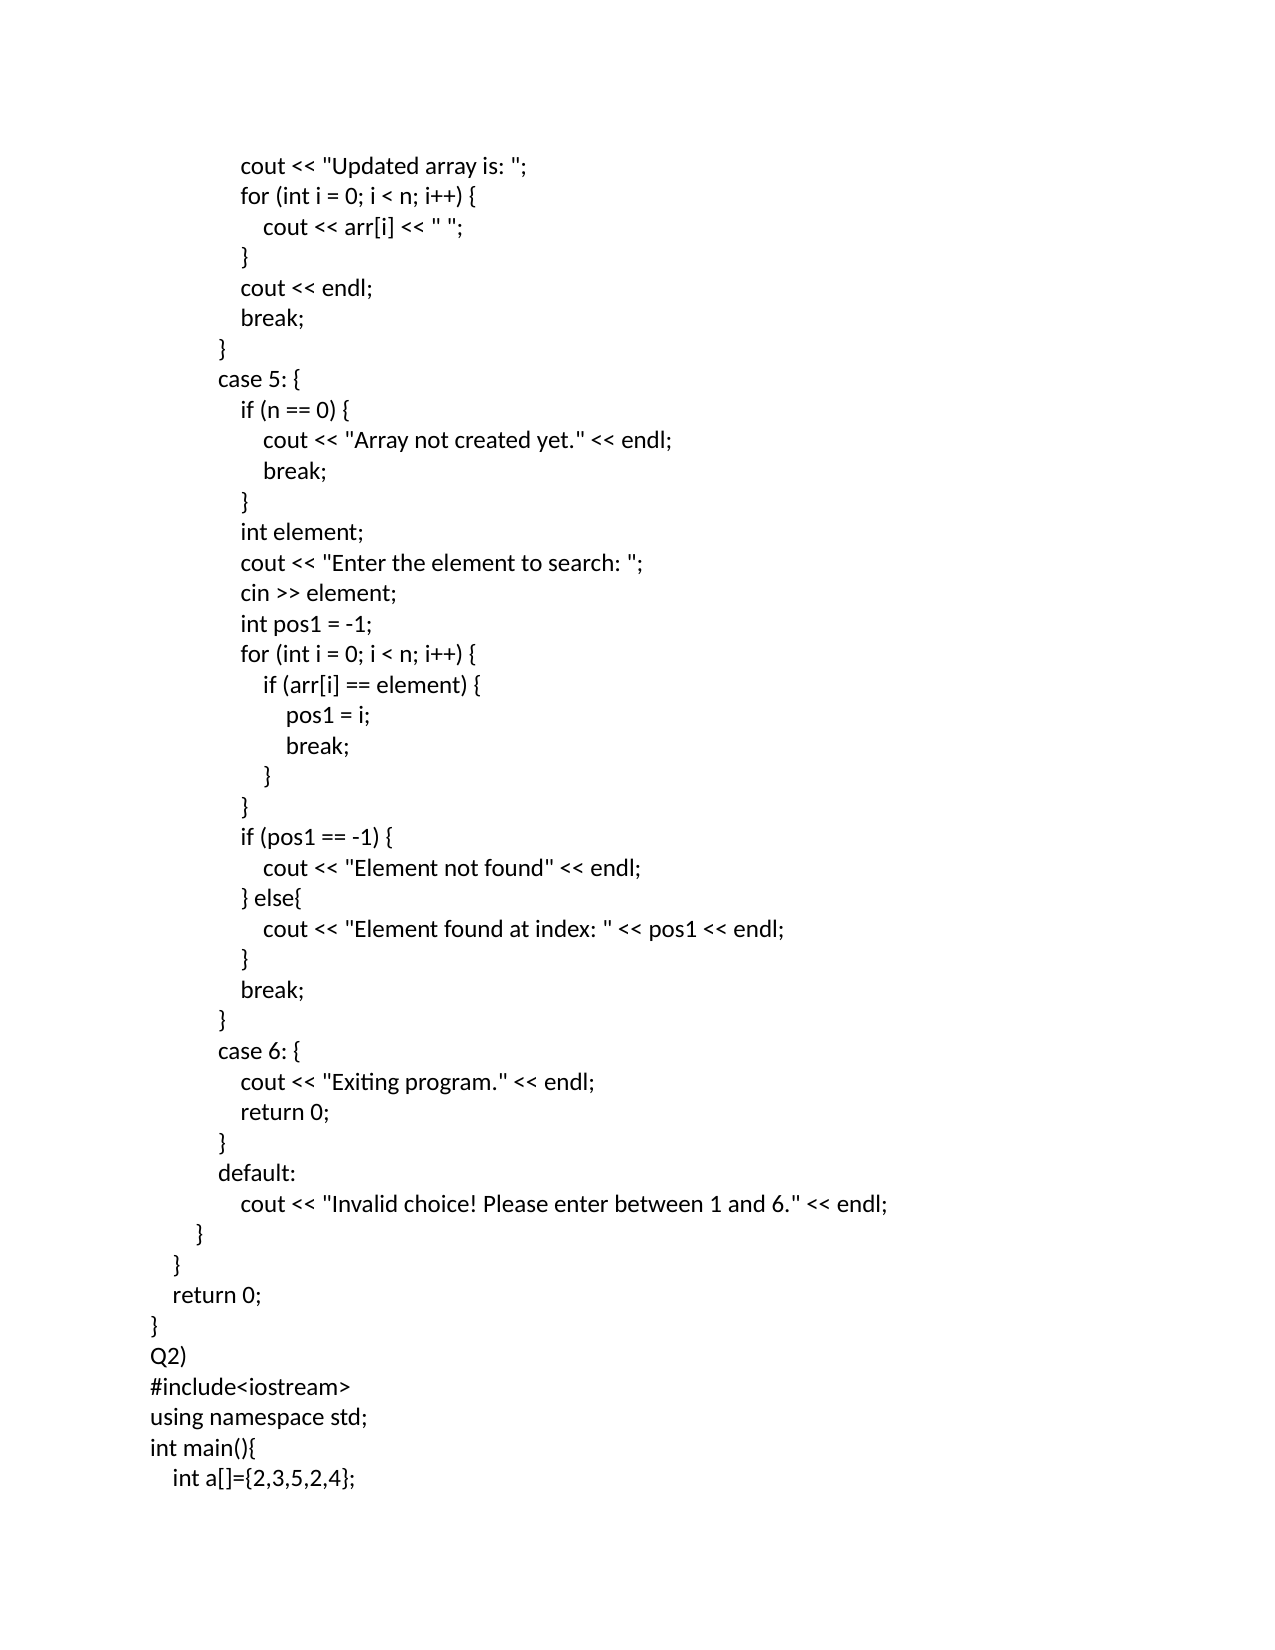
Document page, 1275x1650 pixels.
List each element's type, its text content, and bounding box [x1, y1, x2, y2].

text cout << "Enter the element to search: "; [150, 547, 1125, 577]
text return 0; [150, 1279, 1125, 1310]
text return 0; [150, 1096, 1125, 1127]
text case 5: { [150, 364, 1125, 394]
text break; [150, 730, 1125, 760]
text case 6: { [150, 1035, 1125, 1066]
text if (n == 0) { [150, 394, 1125, 425]
text } [150, 760, 1125, 791]
text break; [150, 303, 1125, 333]
text } [150, 1127, 1125, 1157]
text } [150, 791, 1125, 821]
text } [150, 1310, 1125, 1340]
text cout << "Element not found" << endl; [150, 852, 1125, 882]
text pos1 = i; [150, 699, 1125, 730]
text } [150, 486, 1125, 516]
text cout << "Element found at index: " << pos1 << endl; [150, 913, 1125, 943]
text cout << "Updated array is: "; [150, 150, 1125, 181]
text } [150, 1004, 1125, 1035]
text int a[]={2,3,5,2,4}; [150, 1462, 1125, 1493]
text Q2) [150, 1340, 1125, 1371]
text } [150, 1218, 1125, 1249]
text if (pos1 == -1) { [150, 821, 1125, 852]
text } else{ [150, 882, 1125, 913]
text if (arr[i] == element) { [150, 669, 1125, 699]
text using namespace std; [150, 1401, 1125, 1432]
text int main(){ [150, 1432, 1125, 1462]
text } [150, 943, 1125, 974]
text #include<iostream> [150, 1371, 1125, 1401]
text cout << "Array not created yet." << endl; [150, 425, 1125, 455]
text cin >> element; [150, 577, 1125, 608]
text for (int i = 0; i < n; i++) { [150, 638, 1125, 669]
text break; [150, 974, 1125, 1004]
text cout << arr[i] << " "; [150, 211, 1125, 242]
text int element; [150, 516, 1125, 547]
text default: [150, 1157, 1125, 1188]
text int pos1 = -1; [150, 608, 1125, 638]
text break; [150, 455, 1125, 486]
text cout << endl; [150, 272, 1125, 303]
text } [150, 1249, 1125, 1279]
text } [150, 242, 1125, 272]
text for (int i = 0; i < n; i++) { [150, 181, 1125, 211]
text } [150, 333, 1125, 364]
text cout << "Exiting program." << endl; [150, 1066, 1125, 1096]
text cout << "Invalid choice! Please enter between 1 and 6." << endl; [150, 1188, 1125, 1218]
